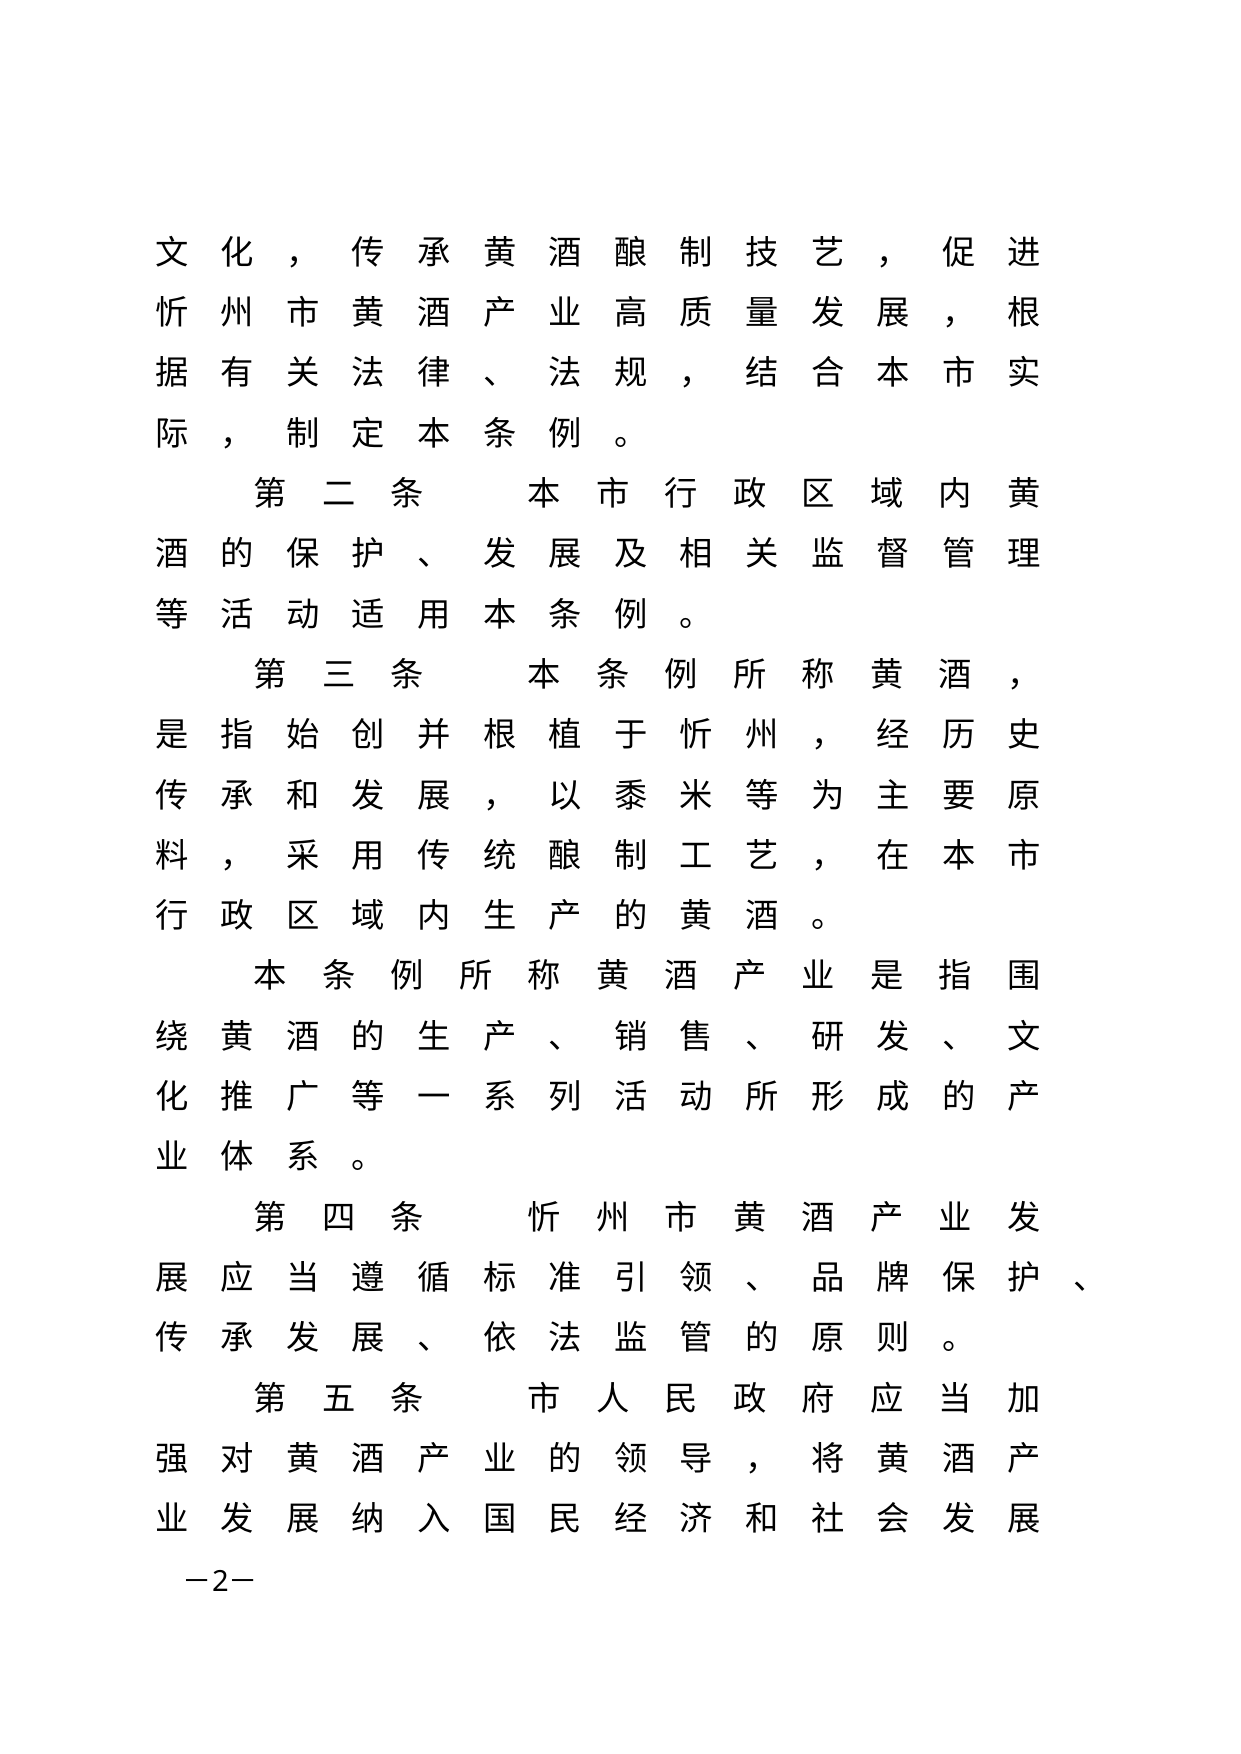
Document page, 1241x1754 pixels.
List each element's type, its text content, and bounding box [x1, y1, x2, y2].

text 第一条 为了弘扬黄酒历史文化，传承黄酒酿制技艺，促进忻州市黄酒产业高质量发展，根据有关法律、法规，结合本市实际，制定本条例。 [155, 219, 1073, 461]
text 第四条 忻州市黄酒产业发展应当遵循标准引领、品牌保护、传承发展、依法监管的原则。 [155, 1184, 1073, 1365]
text 第五条 市人民政府应当加强对黄酒产业的领导，将黄酒产业发展纳入国民经济和社会发展规划，建立工作协调机制，研究解决重大问题，引导黄酒产业持续健康发展。 [155, 1365, 1073, 1546]
text 第二条 本市行政区域内黄酒的保护、发展及相关监督管理等活动适用本条例。 [155, 461, 1073, 642]
text 第三条 本条例所称黄酒，是指始创并根植于忻州，经历史传承和发展，以黍米等为主要原料，采用传统酿制工艺，在本市行政区域内生产的黄酒。 [155, 642, 1073, 943]
text 本条例所称黄酒产业是指围绕黄酒的生产、销售、研发、文化推广等一系列活动所形成的产业体系。 [155, 943, 1073, 1184]
